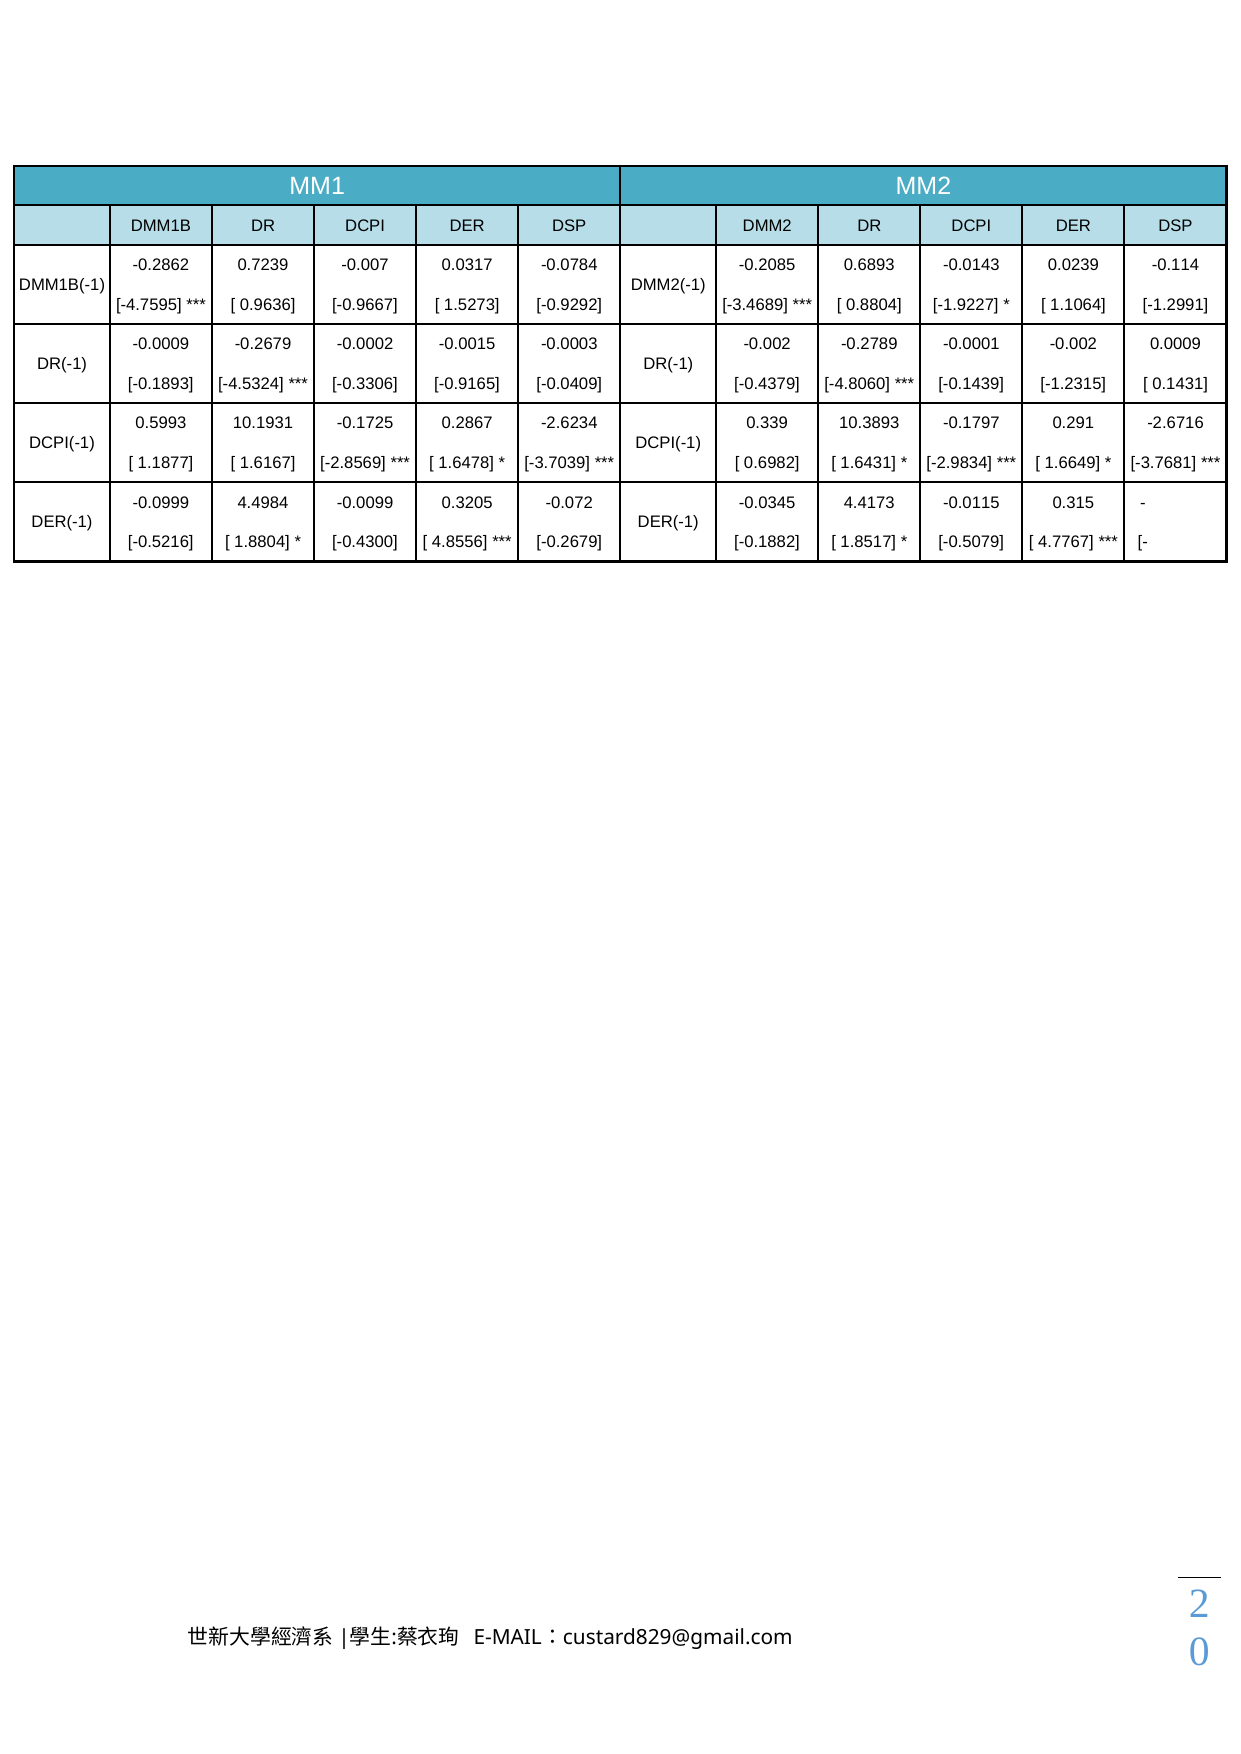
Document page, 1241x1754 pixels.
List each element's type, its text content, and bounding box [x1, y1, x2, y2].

table_cell [-0.1882] [717, 521, 817, 560]
table_cell [ 1.1877] [111, 442, 211, 481]
table_cell -0.002 [717, 325, 817, 362]
table_cell -0.2862 [111, 246, 211, 283]
table_cell -2.6234 [519, 404, 619, 442]
table_cell DR(-1) [15, 325, 109, 402]
table_cell -0.0009 [111, 325, 211, 362]
table_header MM2 [621, 167, 1225, 204]
table_cell [ 0.1431] [1125, 363, 1225, 402]
table_cell 0.291 [1023, 404, 1123, 442]
table_cell DSP [519, 206, 619, 244]
table_cell 0.5993 [111, 404, 211, 442]
table_cell [ 1.6478] * [417, 442, 517, 481]
table_cell [-0.5216] [111, 521, 211, 560]
table_cell [-0.4300] [315, 521, 415, 560]
table_cell 0.0009 [1125, 325, 1225, 362]
table_cell [ 4.8556] *** [417, 521, 517, 560]
table_cell -0.0015 [417, 325, 517, 362]
table_cell DCPI [921, 206, 1021, 244]
table_cell -0.0143 [921, 246, 1021, 283]
table_cell DCPI [315, 206, 415, 244]
table_cell -0.0115 [921, 483, 1021, 521]
table_cell DMM2 [717, 206, 817, 244]
table_cell 0.0317 [417, 246, 517, 283]
table_cell 10.3893 [819, 404, 919, 442]
table_cell -0.0002 [315, 325, 415, 362]
table_cell [-0.4379] [717, 363, 817, 402]
table_cell -2.6716 [1125, 404, 1225, 442]
table_cell 0.0239 [1023, 246, 1123, 283]
table_cell [-0.0409] [519, 363, 619, 402]
table_cell 4.4173 [819, 483, 919, 521]
table_cell [ 0.9636] [213, 283, 313, 323]
table_cell DSP [1125, 206, 1225, 244]
table_cell [ 1.6431] * [819, 442, 919, 481]
table_cell [-0.3306] [315, 363, 415, 402]
table_cell [-0.1893] [111, 363, 211, 402]
table_cell 0.315 [1023, 483, 1123, 521]
table_cell [-3.7681] *** [1125, 442, 1225, 481]
table_cell [-3.4689] *** [717, 283, 817, 323]
table_cell DCPI(-1) [621, 404, 715, 481]
table_cell -0.1797 [921, 404, 1021, 442]
table_cell 10.1931 [213, 404, 313, 442]
table_cell -0.007 [315, 246, 415, 283]
table_cell [ 1.6649] * [1023, 442, 1123, 481]
table_cell -0.114 [1125, 246, 1225, 283]
table_cell [-0.2679] [519, 521, 619, 560]
table_cell DER(-1) [15, 483, 109, 560]
table_cell [-4.5324] *** [213, 363, 313, 402]
table_cell DMM1B(-1) [15, 246, 109, 323]
table_cell DER(-1) [621, 483, 715, 560]
table_cell [-2.9834] *** [921, 442, 1021, 481]
table_cell [-1.2315] [1023, 363, 1123, 402]
table_cell DMM2(-1) [621, 246, 715, 323]
table_cell [ 4.7767] *** [1023, 521, 1123, 560]
table_cell [ 1.8804] * [213, 521, 313, 560]
table_cell -0.2679 [213, 325, 313, 362]
table_cell -0.0784 [519, 246, 619, 283]
table_cell [-0.1439] [921, 363, 1021, 402]
table_cell -0.0003 [519, 325, 619, 362]
table_cell [ 0.8804] [819, 283, 919, 323]
table_cell 0.2867 [417, 404, 517, 442]
table_cell [-0.9667] [315, 283, 415, 323]
table_cell [-0.2835] [1125, 521, 1225, 560]
table_header MM1 [15, 167, 619, 204]
table_cell [15, 206, 109, 244]
table_cell [-3.7039] *** [519, 442, 619, 481]
table_cell [-0.5079] [921, 521, 1021, 560]
table_cell -0.0999 [111, 483, 211, 521]
table_cell DER [417, 206, 517, 244]
table_cell [621, 206, 715, 244]
table_cell -0.2789 [819, 325, 919, 362]
table_cell -0.072 [519, 483, 619, 521]
table_cell 0.339 [717, 404, 817, 442]
table_cell [-1.9227] * [921, 283, 1021, 323]
table_cell -0.002 [1023, 325, 1123, 362]
table_cell 0.7239 [213, 246, 313, 283]
table_cell -0.1725 [315, 404, 415, 442]
table_cell -0.2085 [717, 246, 817, 283]
table_cell 0.6893 [819, 246, 919, 283]
table_cell [ 1.5273] [417, 283, 517, 323]
table_cell -0.0758 [1125, 483, 1225, 521]
table_cell [ 1.1064] [1023, 283, 1123, 323]
table_cell [-0.9292] [519, 283, 619, 323]
table_cell [-4.8060] *** [819, 363, 919, 402]
table_cell -0.0345 [717, 483, 817, 521]
table_cell DER [1023, 206, 1123, 244]
table_cell 0.3205 [417, 483, 517, 521]
table_cell [-2.8569] *** [315, 442, 415, 481]
table_cell [ 1.8517] * [819, 521, 919, 560]
table_cell -0.0001 [921, 325, 1021, 362]
table_cell [ 1.6167] [213, 442, 313, 481]
table_cell DR [213, 206, 313, 244]
table_cell DR(-1) [621, 325, 715, 402]
table_cell DCPI(-1) [15, 404, 109, 481]
table_cell [-1.2991] [1125, 283, 1225, 323]
table_cell [-0.9165] [417, 363, 517, 402]
table_cell 4.4984 [213, 483, 313, 521]
table_cell [-4.7595] *** [111, 283, 211, 323]
table_cell [ 0.6982] [717, 442, 817, 481]
table_cell DR [819, 206, 919, 244]
table_cell -0.0099 [315, 483, 415, 521]
table_cell DMM1B [111, 206, 211, 244]
